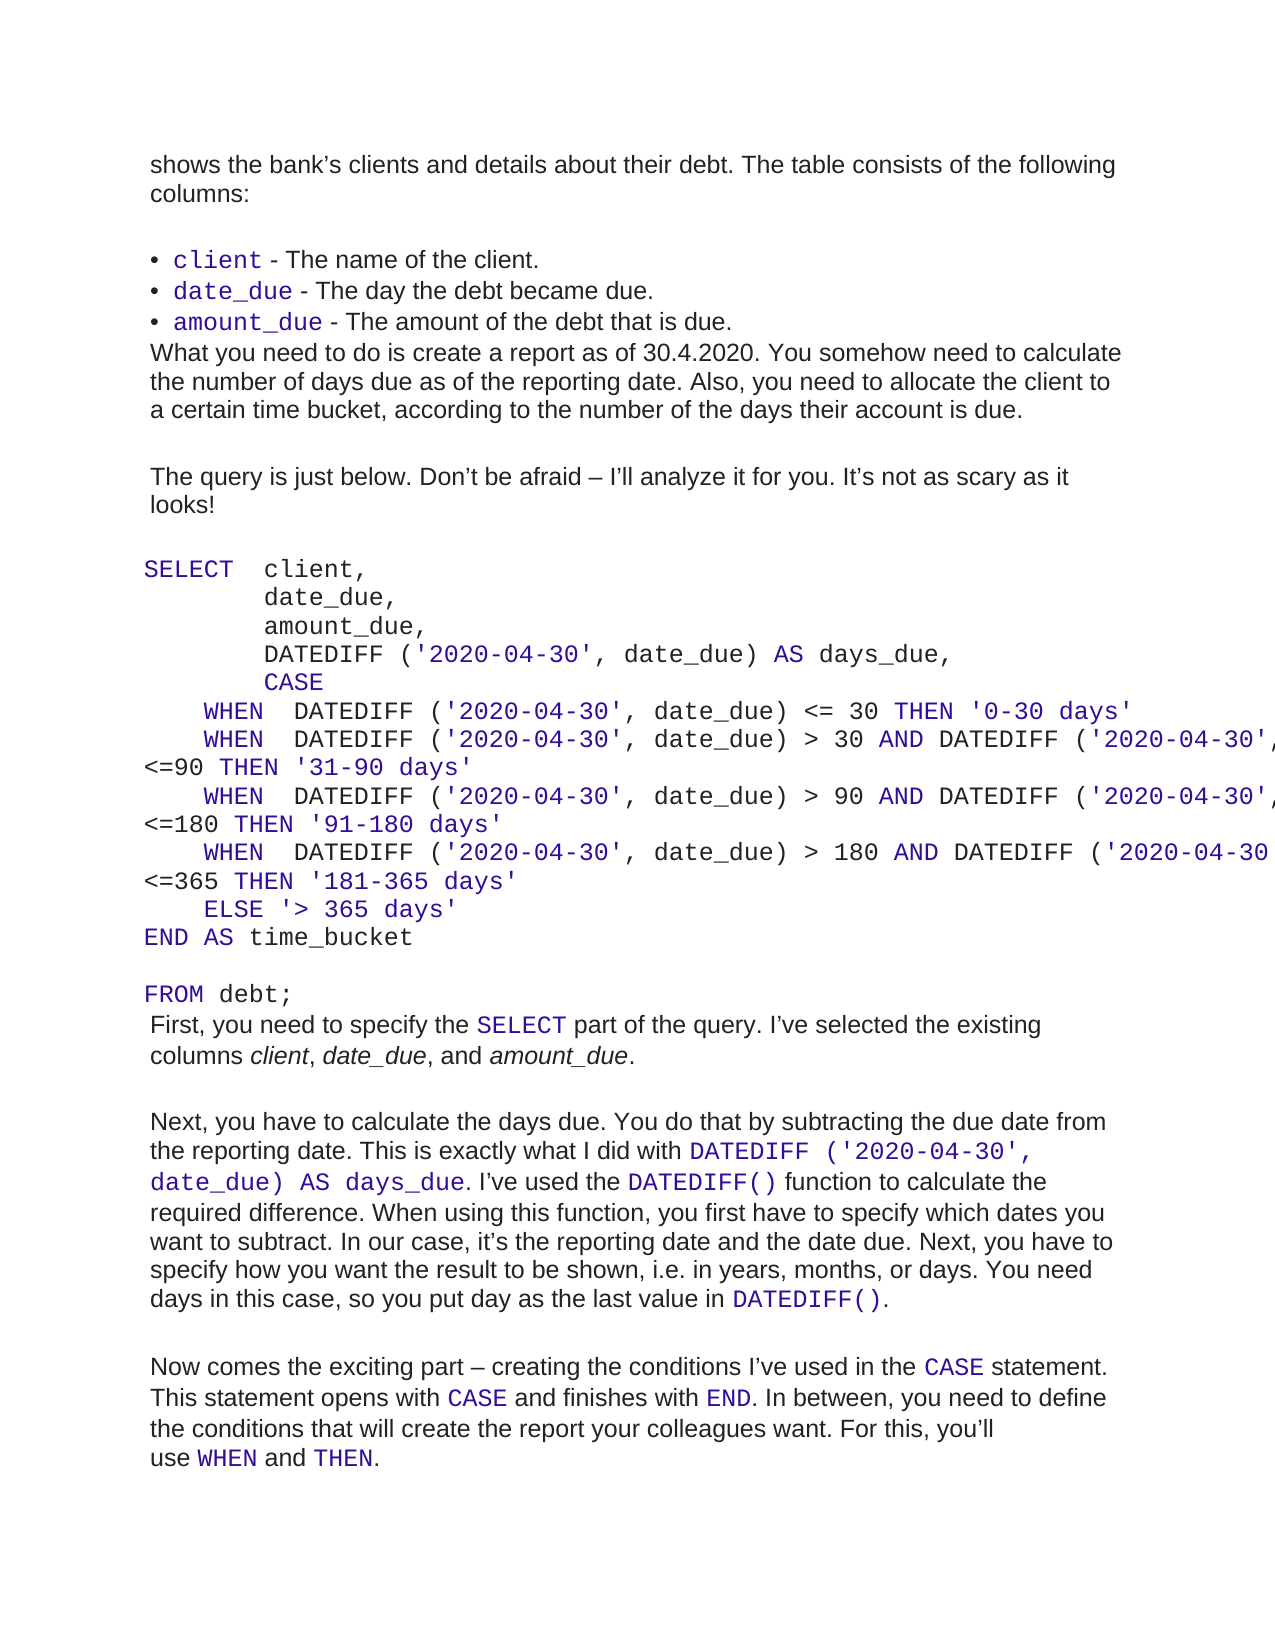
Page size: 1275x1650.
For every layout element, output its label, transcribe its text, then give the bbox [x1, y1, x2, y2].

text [150, 150, 1125, 207]
list amount_due - The amount of the debt that is due. [150, 307, 1125, 338]
text First, you need to specify the SELECT part of the query. I’ve selected the existing columns client, date_due, and amount_due. [150, 1010, 1125, 1069]
list client - The name of the client. [150, 245, 1125, 276]
table_header SELECT client, date_due, amount_due, DATEDIFF ('2020-04-30', date_due) AS days_due, CASE WHEN DATEDIFF ('2020-04-30', date_due) <= 30 THEN '0-30 days' WHEN DATEDIFF ('2020-04-30', date_due) > 30 AND DATEDIFF ('2020-04-30', date_due) <=90 THEN '31-90 days' WHEN DATEDIFF ('2020-04-30', date_due) > 90 AND DATEDIFF ('2020-04-30', date_due) <=180 THEN '91-180 days' WHEN DATEDIFF ('2020-04-30', date_due) > 180 AND DATEDIFF ('2020-04-30', date_due) <=365 THEN '181-365 days' ELSE '> 365 days' END AS time_bucket FROM debt; [133, 557, 1275, 1010]
text Next, you have to calculate the days due. You do that by subtracting the due date from the reporting date. This is exactly what I did with DATEDIFF ('2020-04-30', date_due) AS days_due. I’ve used the DATEDIFF() function to calculate the required difference. When using this function, you first have to specify which dates you want to subtract. In our case, it’s the reporting date and the date due. Next, you have to specify how you want the result to be shown, i.e. in years, months, or days. You need days in this case, so you put day as the last value in DATEDIFF(). [150, 1107, 1125, 1315]
text What you need to do is create a report as of 30.4.2020. You somehow need to calculate the number of days due as of the reporting date. Also, you need to allocate the client to a certain time bucket, according to the number of the days their account is due. [150, 338, 1125, 424]
list date_due - The day the debt became due. [150, 276, 1125, 307]
text Now comes the exciting part – creating the conditions I’ve used in the CASE statement. This statement opens with CASE and finishes with END. In between, you need to define the conditions that will create the report your colleagues want. For this, you’ll use WHEN and THEN. [150, 1352, 1125, 1474]
text The query is just below. Don’t be afraid – I’ll analyze it for you. It’s not as scary as it looks! [150, 462, 1125, 519]
